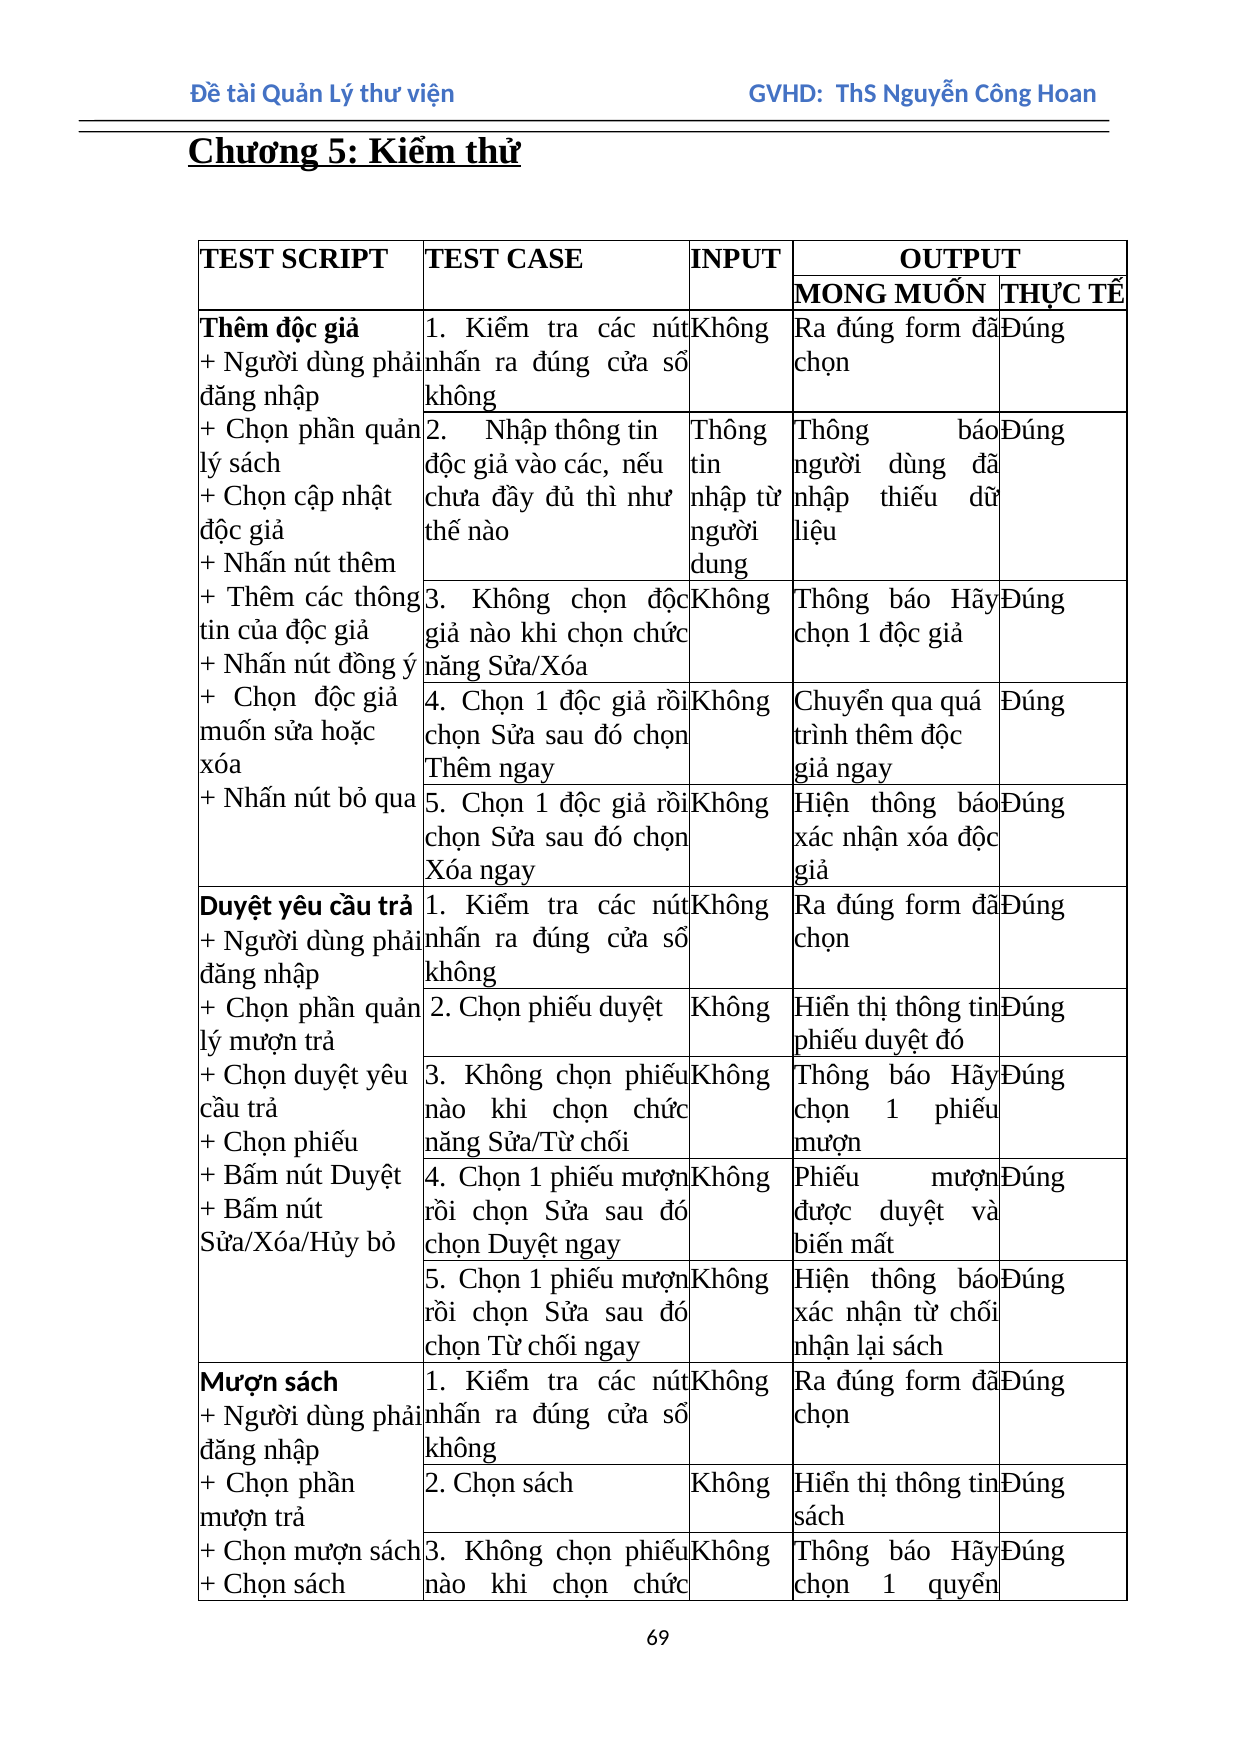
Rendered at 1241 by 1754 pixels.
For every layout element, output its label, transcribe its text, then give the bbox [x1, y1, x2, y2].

table_cell Không [690, 785, 792, 886]
table_cell Hiển thị thông tin sách [794, 1465, 999, 1532]
subtitle Chương 5: Kiểm thử [187, 128, 1128, 171]
table_cell Duyệt yêu cầu trả + Người dùng phải đăng nhập + Chọn phần quản lý mượn trả + Chọn duyệt yêu cầu trả + Chọn phiếu + Bấm nút Duyệt + Bấm nút Sửa/Xóa/Hủy bỏ [199, 887, 423, 1362]
table_cell 3. Không chọn phiếu nào khi chọn chức năng Sửa/Từ chối [424, 1057, 689, 1158]
table_cell Đúng [1000, 887, 1126, 988]
table_cell Hiển thị thông tin phiếu duyệt đó [794, 989, 999, 1056]
table_cell Ra đúng form đã chọn [794, 1363, 999, 1463]
table_cell Đúng [1000, 989, 1126, 1056]
table_cell 2. Chọn sách [424, 1465, 689, 1532]
table_cell Không [690, 1057, 792, 1158]
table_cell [794, 1533, 999, 1600]
table_cell Không [690, 1363, 792, 1463]
table_cell 2. Chọn phiếu duyệt [424, 989, 689, 1056]
table_cell Không [690, 1533, 792, 1600]
table_cell Chuyển qua quá trình thêm độc giả ngay [794, 683, 999, 784]
table_cell 1. Kiểm tra các nút nhấn ra đúng cửa sổ không [424, 1363, 689, 1463]
table_cell 1. Kiểm tra các nút nhấn ra đúng cửa sổ không [424, 311, 689, 411]
table_cell Thông tin nhập từ người dung [690, 413, 792, 580]
table_cell MONG MUỐN [794, 276, 999, 309]
table_cell Phiếu mượn được duyệt và biến mất [794, 1159, 999, 1260]
table_cell Không [690, 1159, 792, 1260]
table_cell Đúng [1000, 311, 1126, 411]
table_cell Đúng [1000, 785, 1126, 886]
table_header TEST CASE [424, 241, 689, 309]
table_cell THỰC TẾ [1000, 276, 1126, 309]
table_cell Không [690, 581, 792, 682]
table_cell Hiện thông báo xác nhận xóa độc giả [794, 785, 999, 886]
table_cell Không [690, 989, 792, 1056]
table_cell Đúng [1000, 683, 1126, 784]
table_cell Đúng [1000, 1363, 1126, 1463]
table_cell Không [690, 1261, 792, 1362]
table_header INPUT [690, 241, 792, 309]
table_cell 4. Chọn 1 phiếu mượn rồi chọn Sửa sau đó chọn Duyệt ngay [424, 1159, 689, 1260]
table_cell Đúng [1000, 581, 1126, 682]
table_cell Nhập thông tin độc giả vào các, nếu chưa đầy đủ thì như thế nào [424, 413, 689, 580]
table_cell 3. Không chọn độc giả nào khi chọn chức năng Sửa/Xóa [424, 581, 689, 682]
table_header OUTPUT [794, 241, 1126, 274]
table_cell Đúng [1000, 1533, 1126, 1600]
table_cell Ra đúng form đã chọn [794, 887, 999, 988]
table_cell Không [690, 1465, 792, 1532]
table_cell Ra đúng form đã chọn [794, 311, 999, 411]
table_cell 5. Chọn 1 phiếu mượn rồi chọn Sửa sau đó chọn Từ chối ngay [424, 1261, 689, 1362]
table_cell 5. Chọn 1 độc giả rồi chọn Sửa sau đó chọn Xóa ngay [424, 785, 689, 886]
table_cell Đúng [1000, 1261, 1126, 1362]
table_cell 4. Chọn 1 độc giả rồi chọn Sửa sau đó chọn Thêm ngay [424, 683, 689, 784]
table_cell Thông báo Hãy chọn 1 phiếu mượn [794, 1057, 999, 1158]
table_cell Đúng [1000, 413, 1126, 580]
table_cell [424, 1533, 689, 1600]
table_cell Đúng [1000, 1057, 1126, 1158]
table_cell Đúng [1000, 1465, 1126, 1532]
table_cell Không [690, 311, 792, 411]
table_cell Không [690, 887, 792, 988]
table_cell Thông báo Hãy chọn 1 độc giả [794, 581, 999, 682]
table_header TEST SCRIPT [199, 241, 423, 309]
table_cell Hiện thông báo xác nhận từ chối nhận lại sách [794, 1261, 999, 1362]
table_cell Thông báo người dùng đã nhập thiếu dữ liệu [794, 413, 999, 580]
table_cell Đúng [1000, 1159, 1126, 1260]
table_cell Mượn sách + Người dùng phải đăng nhập + Chọn phần mượn trả + Chọn mượn sách + Chọn sách + Bấm nút Mượn + Nhập từ khóa rồi bấm nút Tìm [199, 1363, 423, 1600]
table_cell Thêm độc giả + Người dùng phải đăng nhập + Chọn phần quản lý sách + Chọn cập nhật độc giả + Nhấn nút thêm + Thêm các thông tin của độc giả + Nhấn nút đồng ý + Chọn độc giả muốn sửa hoặc xóa + Nhấn nút bỏ qua [199, 311, 423, 886]
table_cell 1. Kiểm tra các nút nhấn ra đúng cửa sổ không [424, 887, 689, 988]
table_cell Không [690, 683, 792, 784]
